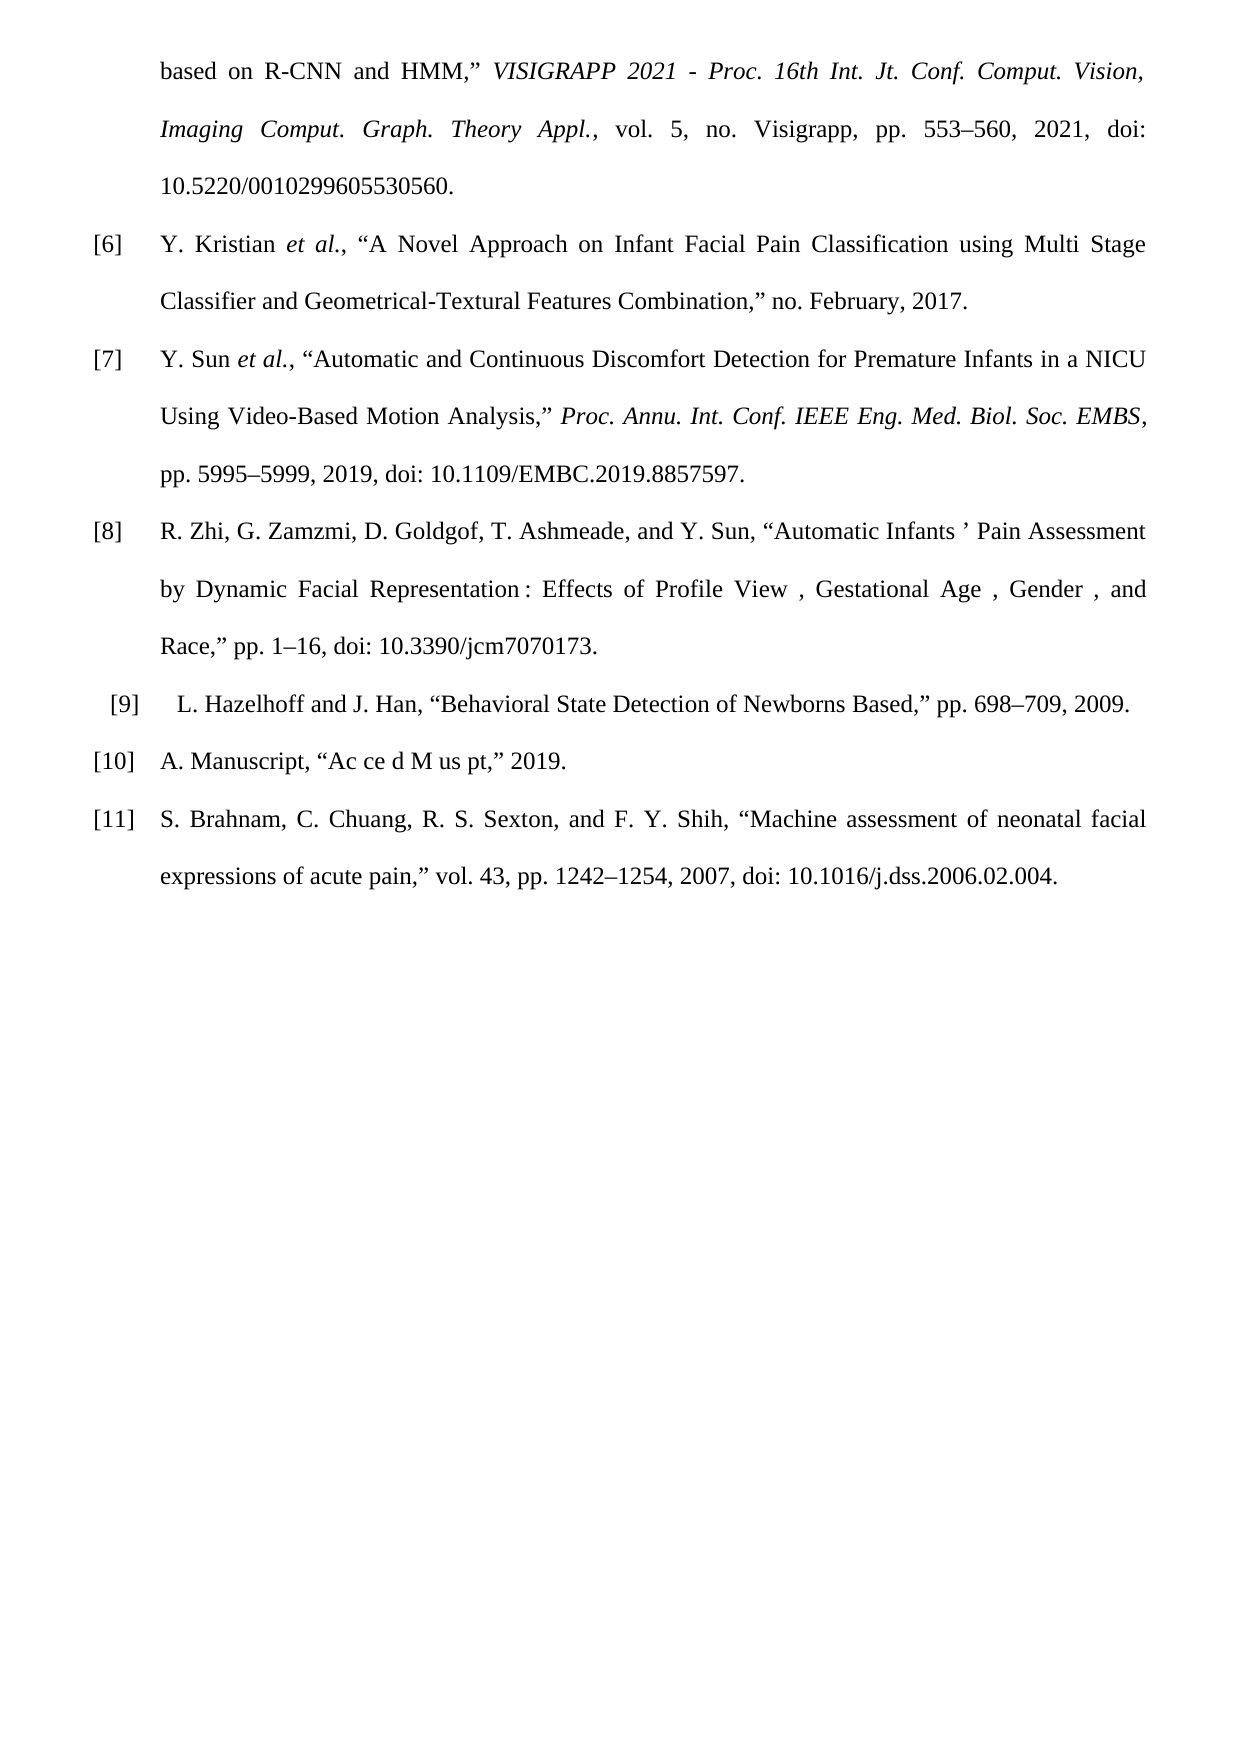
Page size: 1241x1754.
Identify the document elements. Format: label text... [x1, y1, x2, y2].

text [10] A. Manuscript, “Ac ce d M us pt,” 2019. [93, 746, 1147, 775]
text [8] R. Zhi, G. Zamzmi, D. Goldgof, T. Ashmeade, and Y. Sun, “Automatic Infants ’ Pain Assessment by Dynamic Facial Representation : Effects of Profile View , Gestational Age , Gender , and Race,” pp. 1–16, doi: 10.3390/jcm7070173. [93, 516, 1147, 660]
text [9] L. Hazelhoff and J. Han, “Behavioral State Detection of Newborns Based,” pp. 698–709, 2009. [93, 689, 1147, 717]
text [11] S. Brahnam, C. Chuang, R. S. Sexton, and F. Y. Shih, “Machine assessment of neonatal facial expressions of acute pain,” vol. 43, pp. 1242–1254, 2007, doi: 10.1016/j.dss.2006.02.004. [93, 804, 1147, 890]
text [6] Y. Kristian et al., “A Novel Approach on Infant Facial Pain Classification using Multi Stage Classifier and Geometrical-Textural Features Combination,” no. February, 2017. [93, 229, 1147, 315]
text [93, 56, 1147, 200]
text [7] Y. Sun et al., “Automatic and Continuous Discomfort Detection for Premature Infants in a NICU Using Video-Based Motion Analysis,” Proc. Annu. Int. Conf. IEEE Eng. Med. Biol. Soc. EMBS, pp. 5995–5999, 2019, doi: 10.1109/EMBC.2019.8857597. [93, 344, 1147, 487]
